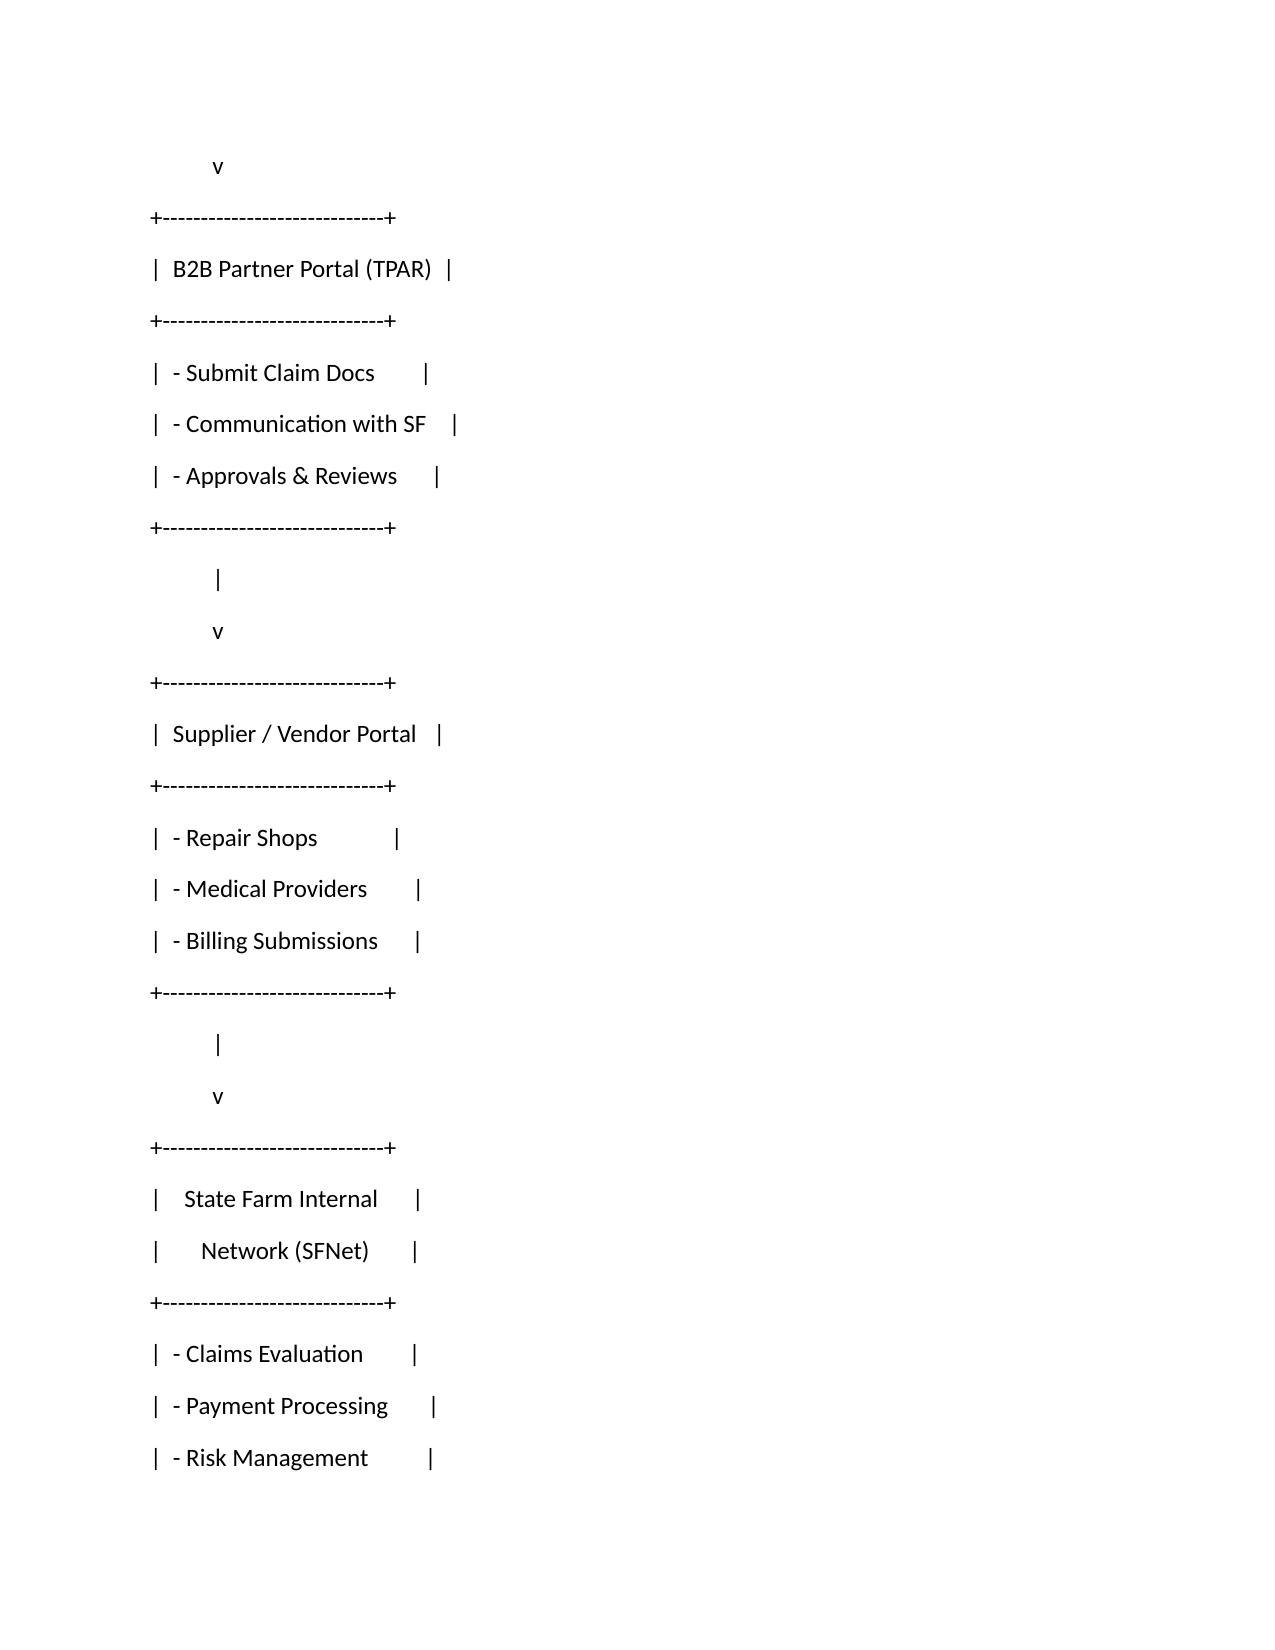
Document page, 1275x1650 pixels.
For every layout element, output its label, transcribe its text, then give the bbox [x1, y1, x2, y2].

text +-----------------------------+ [150, 305, 1125, 336]
text | - Submit Claim Docs | [150, 357, 1125, 387]
text v [150, 1080, 1125, 1111]
text v [150, 615, 1125, 646]
text | - Payment Processing | [150, 1390, 1125, 1421]
text | - Risk Management | [150, 1442, 1125, 1472]
text +-----------------------------+ [150, 770, 1125, 801]
text | - Billing Submissions | [150, 925, 1125, 956]
text +-----------------------------+ [150, 667, 1125, 697]
text +-----------------------------+ [150, 202, 1125, 232]
text +-----------------------------+ [150, 512, 1125, 542]
text +-----------------------------+ [150, 1132, 1125, 1162]
text | State Farm Internal | [150, 1183, 1125, 1214]
text | - Approvals & Reviews | [150, 460, 1125, 491]
text v [150, 150, 1125, 181]
text | [150, 563, 1125, 594]
text | - Claims Evaluation | [150, 1338, 1125, 1369]
text | B2B Partner Portal (TPAR) | [150, 253, 1125, 284]
text | - Repair Shops | [150, 822, 1125, 852]
text +-----------------------------+ [150, 977, 1125, 1007]
text | [150, 1028, 1125, 1059]
text | - Communication with SF | [150, 408, 1125, 439]
text | Network (SFNet) | [150, 1235, 1125, 1266]
text +-----------------------------+ [150, 1287, 1125, 1317]
text | Supplier / Vendor Portal | [150, 718, 1125, 749]
text | - Medical Providers | [150, 873, 1125, 904]
